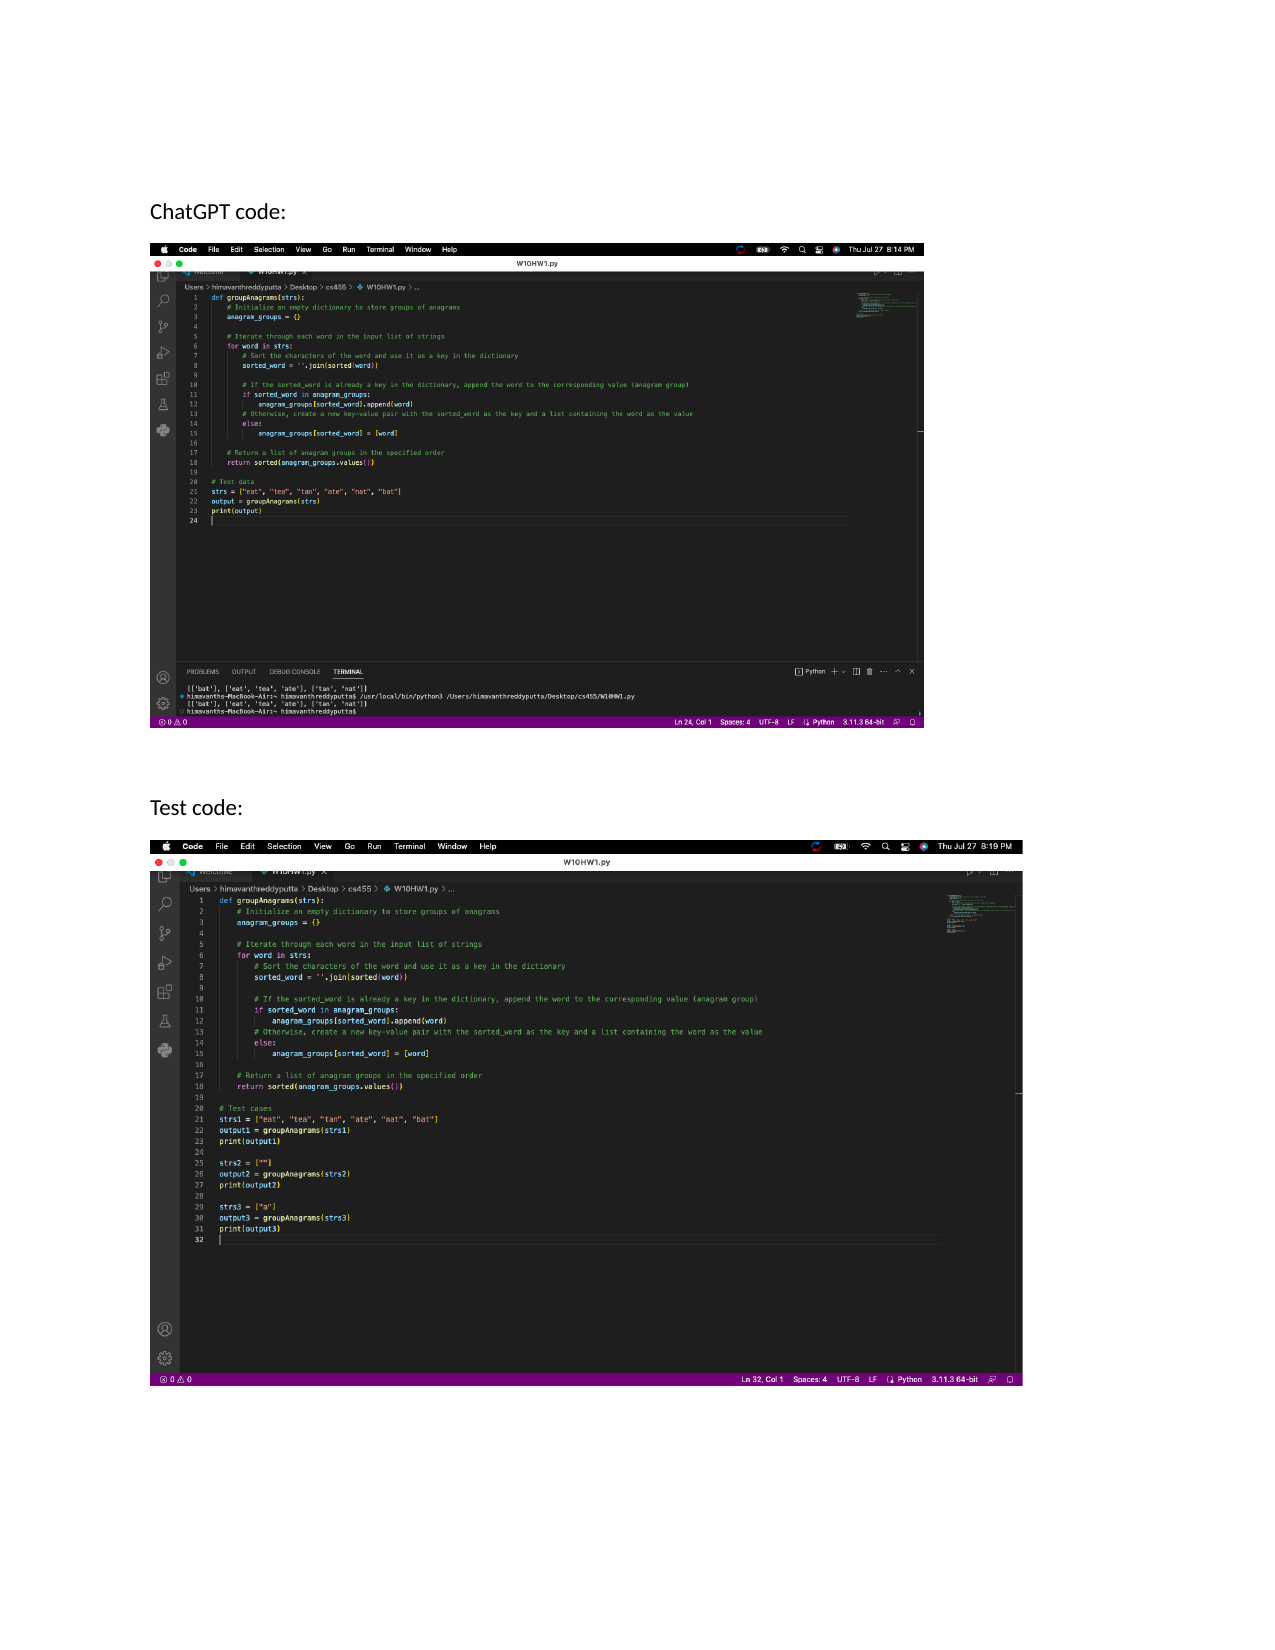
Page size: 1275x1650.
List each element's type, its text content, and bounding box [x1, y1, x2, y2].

picture [150, 243, 924, 728]
text ChatGPT code: [150, 197, 1125, 225]
text Test code: [150, 793, 1125, 821]
picture [150, 840, 1023, 1386]
